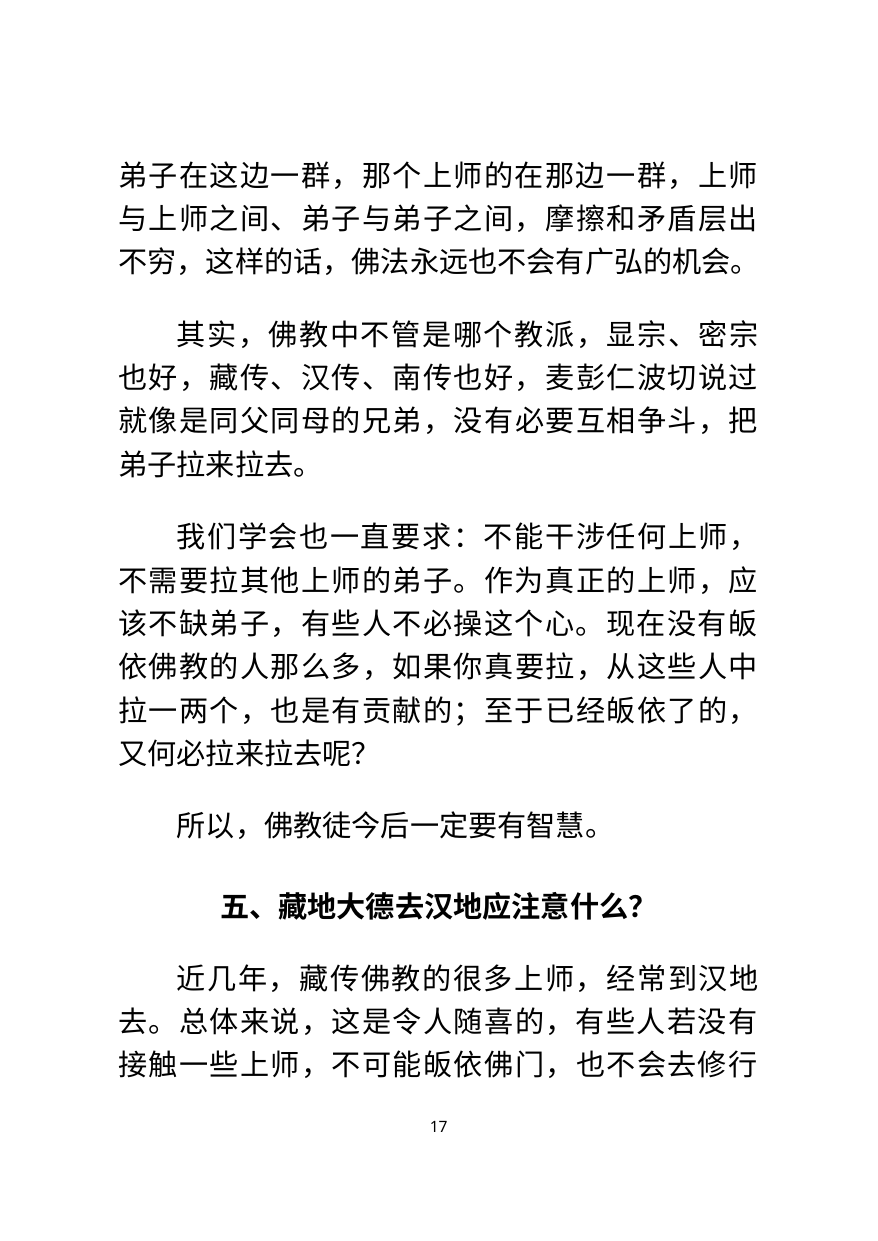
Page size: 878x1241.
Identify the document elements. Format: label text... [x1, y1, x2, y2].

text 所以，佛教徒今后一定要有智慧。 [118, 802, 759, 846]
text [118, 954, 759, 1084]
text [118, 151, 759, 281]
text 五、藏地大德去汉地应注意什么？ [118, 883, 759, 925]
text 其实，佛教中不管是哪个教派，显宗、密宗也好，藏传、汉传、南传也好，麦彭仁波切说过，就像是同父同母的兄弟，没有必要互相争斗，把弟子拉来拉去。 [118, 311, 759, 484]
text 我们学会也一直要求：不能干涉任何上师，不需要拉其他上师的弟子。作为真正的上师，应该不缺弟子，有些人不必操这个心。现在没有皈依佛教的人那么多，如果你真要拉，从这些人中拉一两个，也是有贡献的；至于已经皈依了的，又何必拉来拉去呢？ [118, 513, 759, 773]
